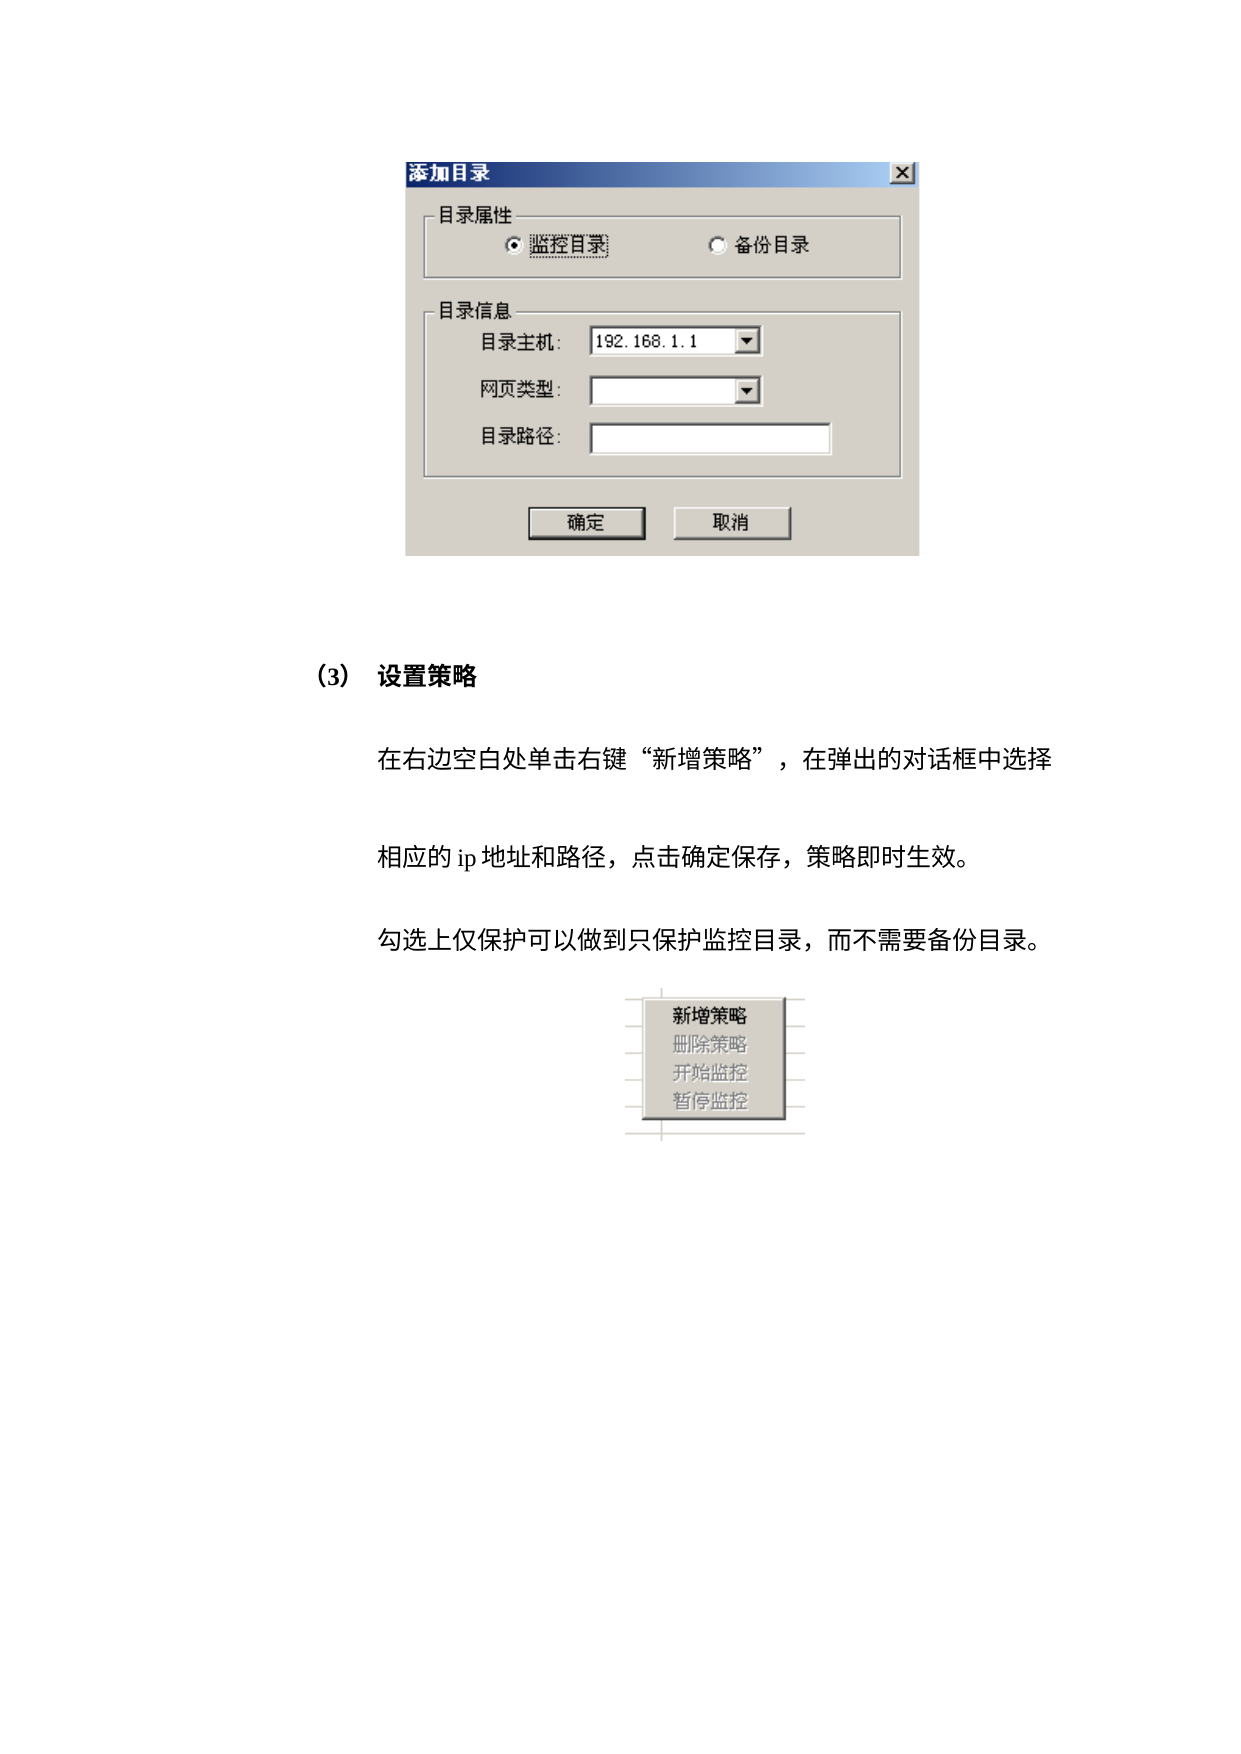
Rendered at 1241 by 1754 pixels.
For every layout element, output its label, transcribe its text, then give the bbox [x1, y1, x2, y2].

list 设置策略 [302, 642, 1053, 707]
picture [625, 988, 805, 1141]
list 在右边空白处单击右键“新增策略”，在弹出的对话框中选择相应的ip地址和路径，点击确定保存，策略即时生效。 [377, 725, 1053, 888]
list 勾选上仅保护可以做到只保护监控目录，而不需要备份目录。 [377, 906, 1053, 971]
picture [405, 162, 920, 556]
